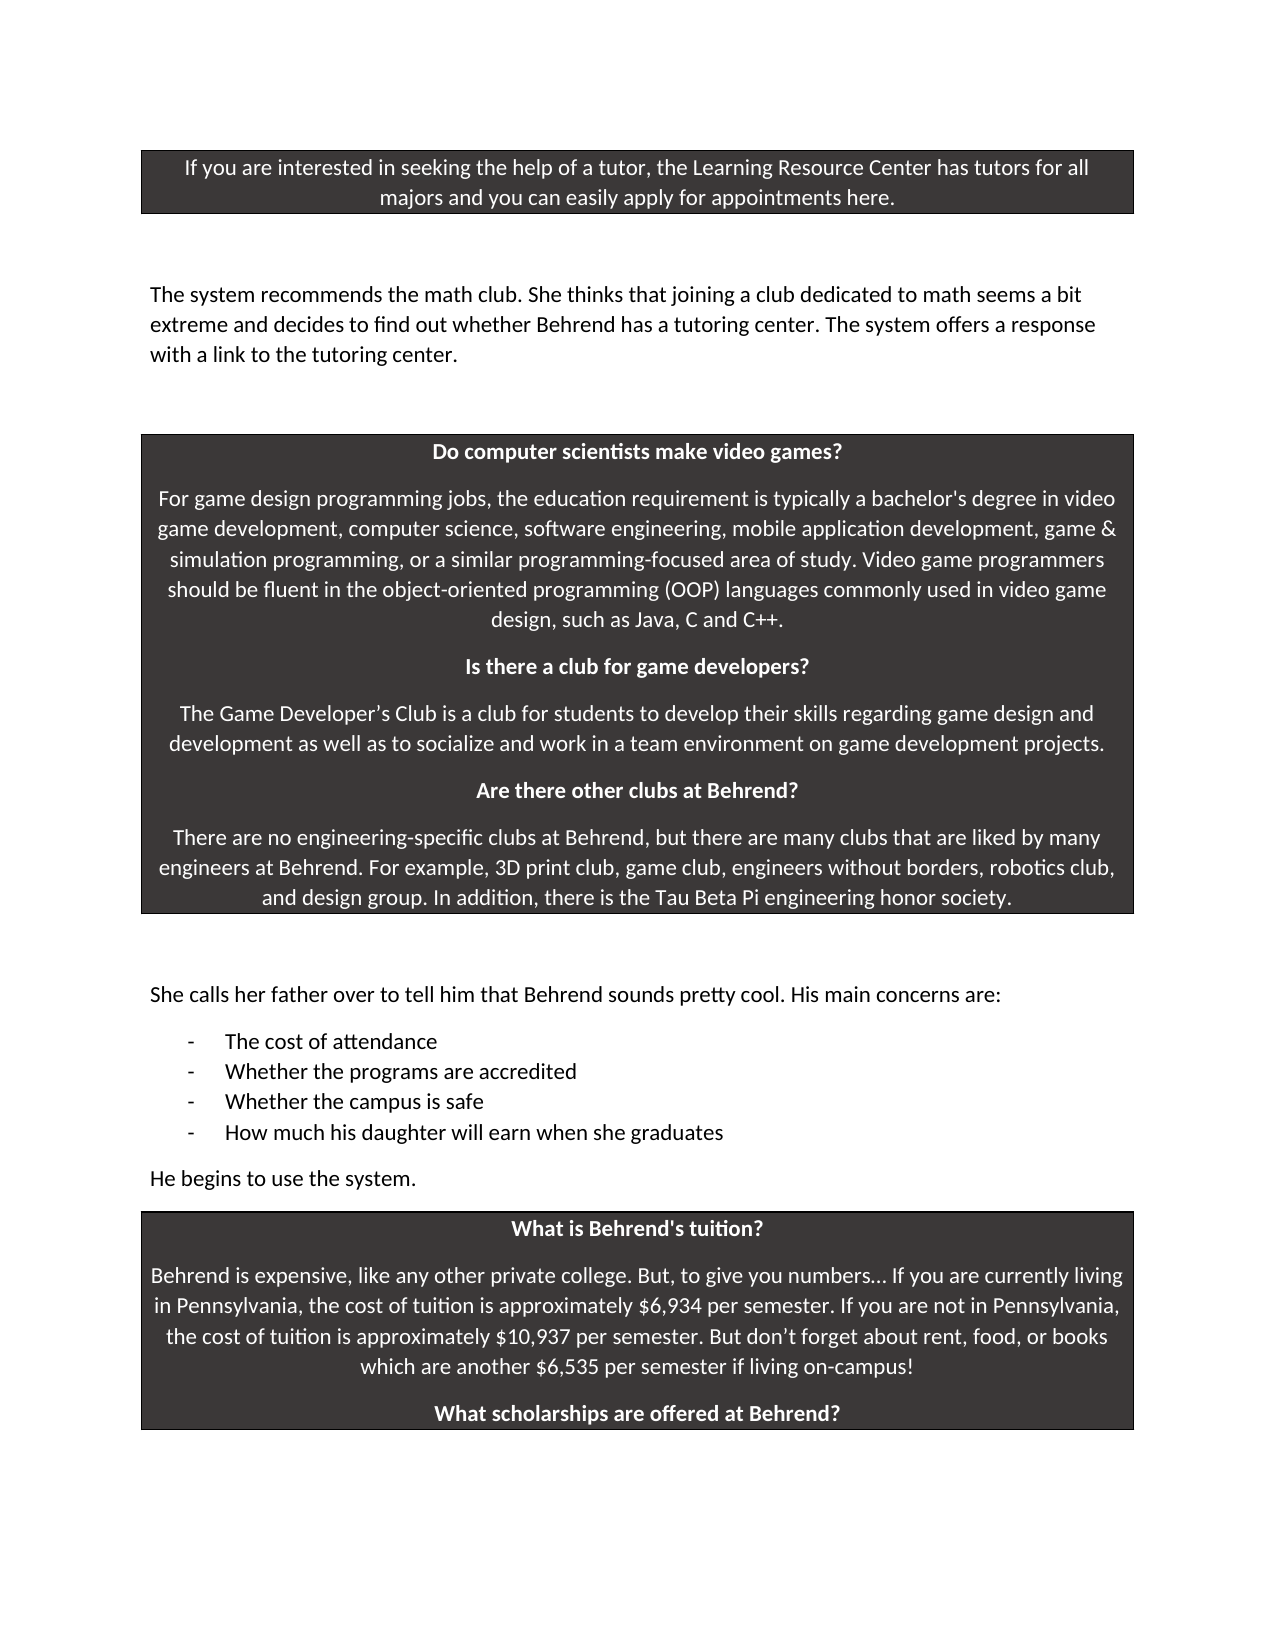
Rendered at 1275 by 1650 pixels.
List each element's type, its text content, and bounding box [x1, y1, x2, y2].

text If you are interested in seeking the help of a tutor, the Learning Resource Center has tutors for all majors and you can easily apply for appointments here. [142, 151, 1133, 213]
text The Game Developer’s Club is a club for students to develop their skills regarding game design and development as well as to socialize and work in a team environment on game development projects. [142, 696, 1133, 757]
text Are there other clubs at Behrend? [142, 773, 1133, 804]
text He begins to use the system. [150, 1164, 1125, 1193]
text For game design programming jobs, the education requirement is typically a bachelor's degree in video game development, computer science, software engineering, mobile application development, game & simulation programming, or a similar programming-focused area of study. Video game programmers should be fluent in the object-oriented programming (OOP) languages commonly used in video game design, such as Java, C and C++. [142, 481, 1133, 633]
text What is Behrend's tuition? [142, 1213, 1133, 1243]
text Do computer scientists make video games? [142, 435, 1133, 466]
text There are no engineering-specific clubs at Behrend, but there are many clubs that are liked by many engineers at Behrend. For example, 3D print club, game club, engineers without borders, robotics club, and design group. In addition, there is the Tau Beta Pi engineering honor society. [142, 820, 1133, 913]
list How much his daughter will earn when she graduates [187, 1118, 1125, 1146]
list Whether the campus is safe [187, 1087, 1125, 1116]
text What scholarships are offered at Behrend? [142, 1396, 1133, 1429]
text Behrend is expensive, like any other private college. But, to give you numbers… If you are currently living in Pennsylvania, the cost of tuition is approximately $6,934 per semester. If you are not in Pennsylvania, the cost of tuition is approximately $10,937 per semester. But don’t forget about rent, food, or books which are another $6,535 per semester if living on-campus! [142, 1258, 1133, 1380]
list Whether the programs are accredited [187, 1057, 1125, 1085]
text She calls her father over to tell him that Behrend sounds pretty cool. His main concerns are: [150, 980, 1125, 1008]
text The system recommends the math club. She thinks that joining a club dedicated to math seems a bit extreme and decides to find out whether Behrend has a tutoring center. The system offers a response with a link to the tutoring center. [150, 280, 1125, 369]
list The cost of attendance [187, 1027, 1125, 1055]
text Is there a club for game developers? [142, 649, 1133, 680]
